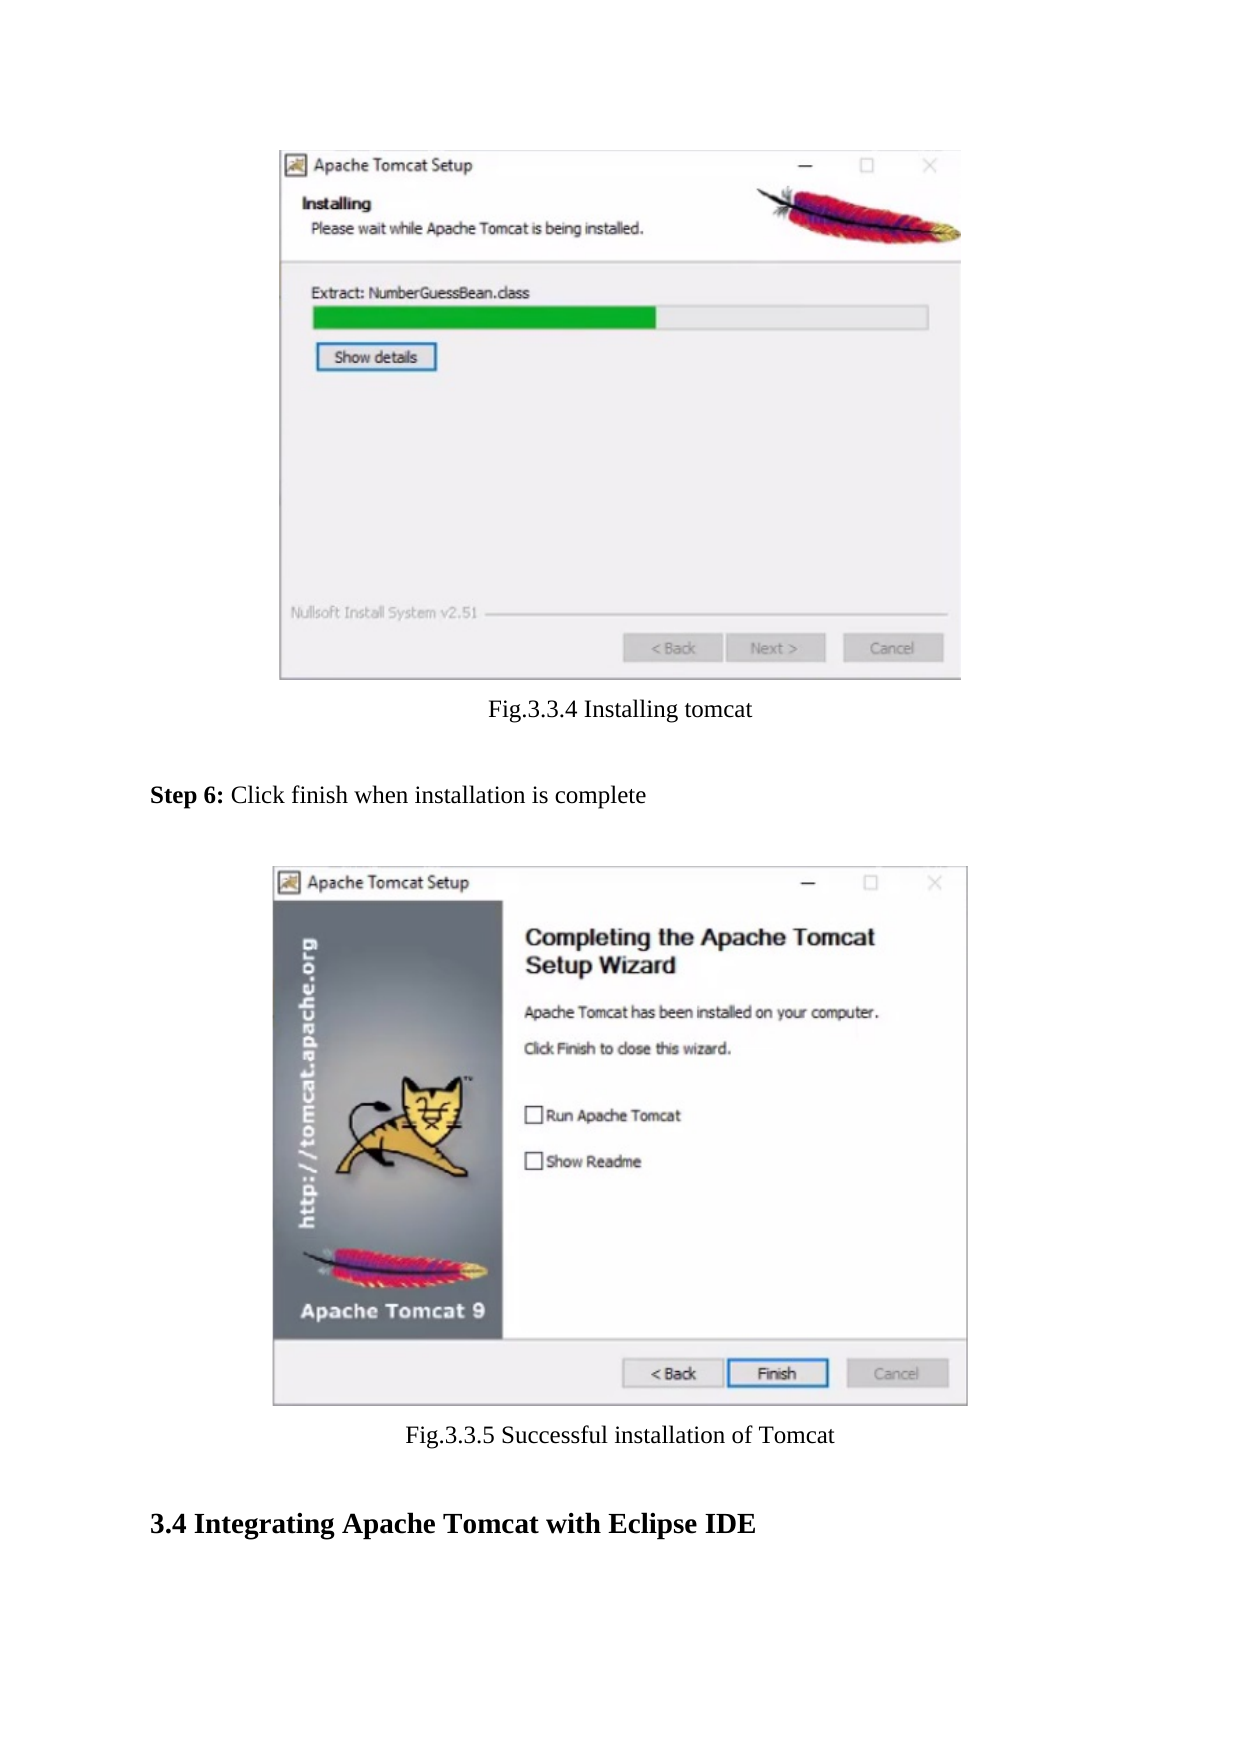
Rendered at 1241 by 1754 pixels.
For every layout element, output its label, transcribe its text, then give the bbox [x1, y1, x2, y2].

picture [272, 866, 968, 1406]
text Fig.3.3.5 Successful installation of Tomcat [150, 1420, 1090, 1449]
text 3.4 Integrating Apache Tomcat with Eclipse IDE [150, 1506, 1090, 1540]
text Fig.3.3.4 Installing tomcat [150, 694, 1090, 723]
text Step 6: Click finish when installation is complete [150, 780, 1090, 809]
picture [279, 150, 961, 680]
